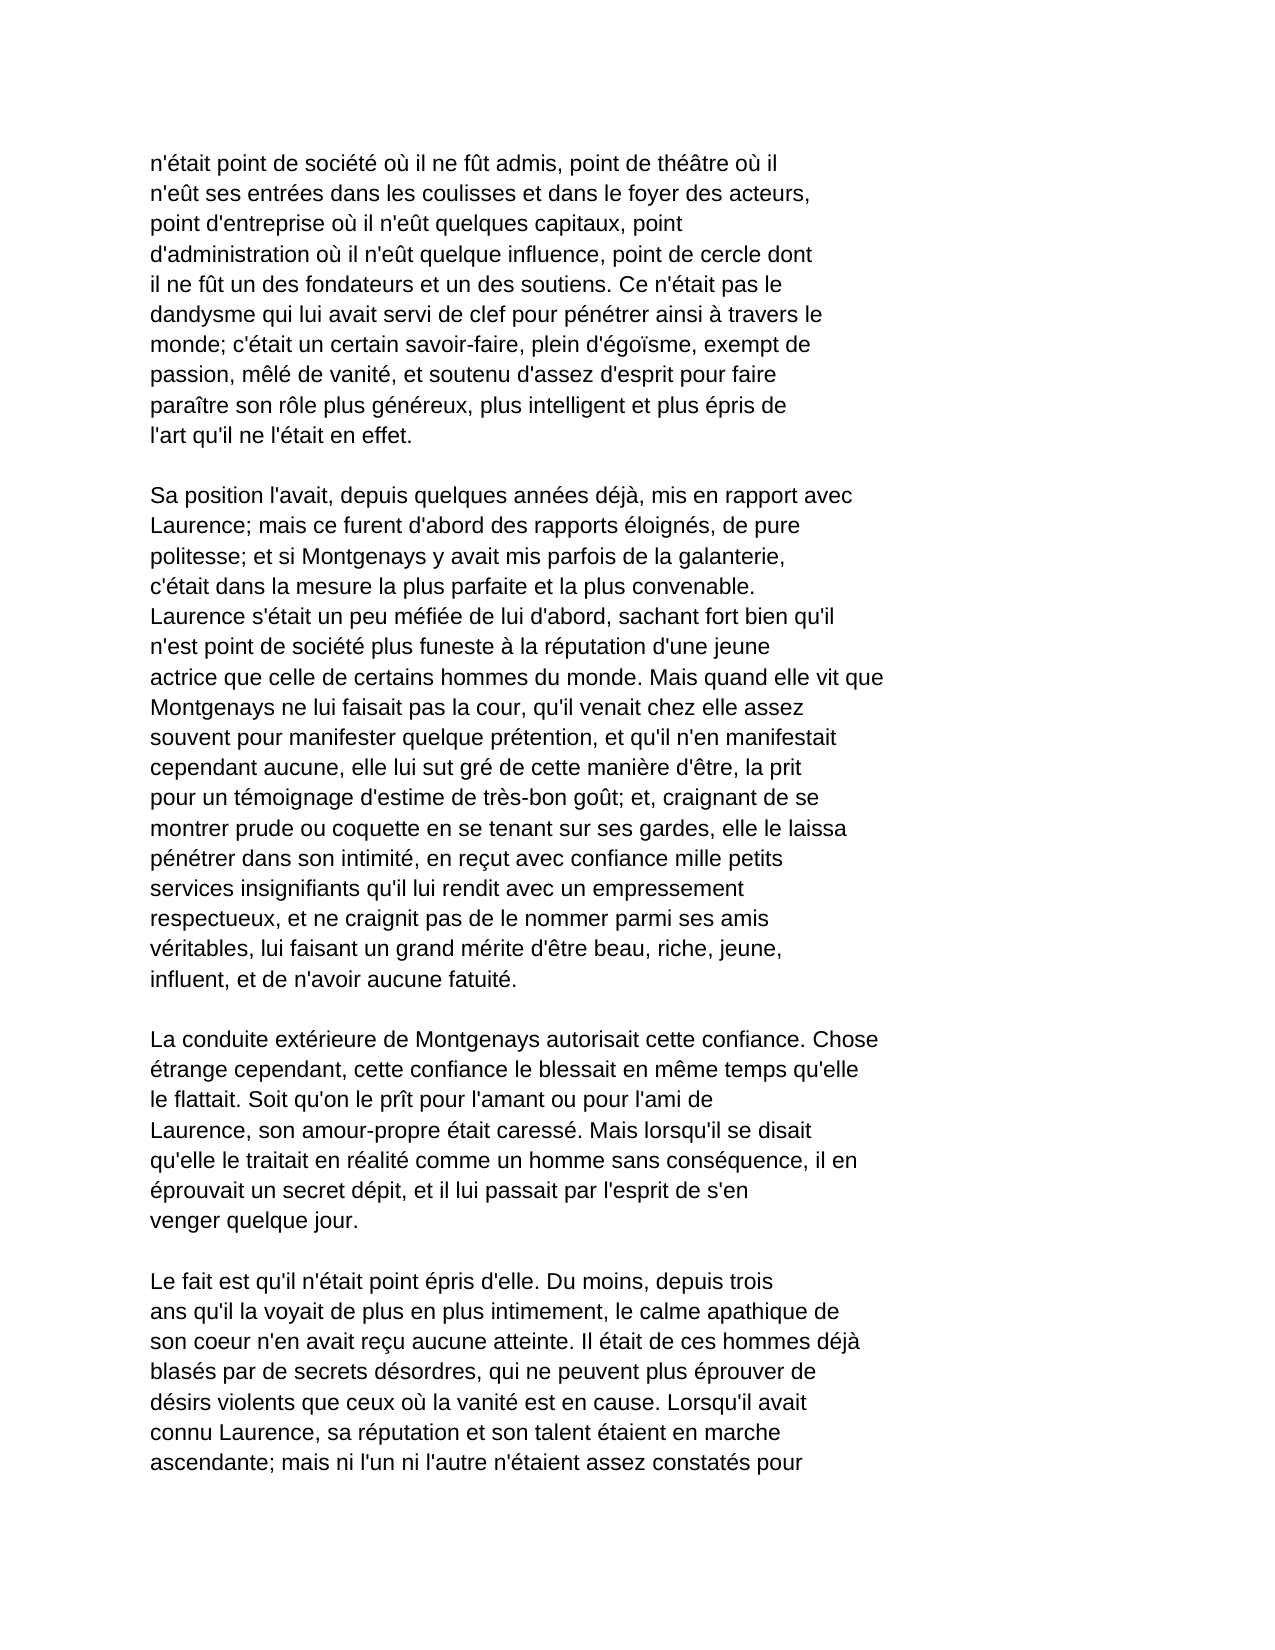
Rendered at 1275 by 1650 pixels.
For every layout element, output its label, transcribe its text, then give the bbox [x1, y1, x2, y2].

text dandysme qui lui avait servi de clef pour pénétrer ainsi à travers le [150, 301, 1125, 327]
text n'eût ses entrées dans les coulisses et dans le foyer des acteurs, [150, 180, 1125, 207]
text venger quelque jour. [150, 1207, 1125, 1234]
text il ne fût un des fondateurs et un des soutiens. Ce n'était pas le [150, 271, 1125, 297]
text paraître son rôle plus généreux, plus intelligent et plus épris de [150, 392, 1125, 418]
text souvent pour manifester quelque prétention, et qu'il n'en manifestait [150, 724, 1125, 750]
text étrange cependant, cette confiance le blessait en même temps qu'elle [150, 1056, 1125, 1083]
text monde; c'était un certain savoir-faire, plein d'égoïsme, exempt de [150, 331, 1125, 358]
text passion, mêlé de vanité, et soutenu d'assez d'esprit pour faire [150, 361, 1125, 388]
text Laurence s'était un peu méfiée de lui d'abord, sachant fort bien qu'il [150, 603, 1125, 629]
text pénétrer dans son intimité, en reçut avec confiance mille petits [150, 845, 1125, 871]
text respectueux, et ne craignit pas de le nommer parmi ses amis [150, 905, 1125, 932]
text influent, et de n'avoir aucune fatuité. [150, 966, 1125, 992]
text cependant aucune, elle lui sut gré de cette manière d'être, la prit [150, 754, 1125, 781]
text désirs violents que ceux où la vanité est en cause. Lorsqu'il avait [150, 1388, 1125, 1415]
text ans qu'il la voyait de plus en plus intimement, le calme apathique de [150, 1298, 1125, 1324]
text politesse; et si Montgenays y avait mis parfois de la galanterie, [150, 543, 1125, 569]
text l'art qu'il ne l'était en effet. [150, 422, 1125, 448]
text connu Laurence, sa réputation et son talent étaient en marche [150, 1419, 1125, 1445]
text Montgenays ne lui faisait pas la cour, qu'il venait chez elle assez [150, 694, 1125, 720]
text d'administration où il n'eût quelque influence, point de cercle dont [150, 241, 1125, 267]
text qu'elle le traitait en réalité comme un homme sans conséquence, il en [150, 1147, 1125, 1173]
text pour un témoignage d'estime de très-bon goût; et, craignant de se [150, 784, 1125, 811]
text actrice que celle de certains hommes du monde. Mais quand elle vit que [150, 663, 1125, 690]
text services insignifiants qu'il lui rendit avec un empressement [150, 875, 1125, 901]
text Laurence; mais ce furent d'abord des rapports éloignés, de pure [150, 512, 1125, 539]
text point d'entreprise où il n'eût quelques capitaux, point [150, 210, 1125, 237]
text c'était dans la mesure la plus parfaite et la plus convenable. [150, 573, 1125, 599]
text Laurence, son amour-propre était caressé. Mais lorsqu'il se disait [150, 1117, 1125, 1143]
text n'est point de société plus funeste à la réputation d'une jeune [150, 633, 1125, 660]
text véritables, lui faisant un grand mérite d'être beau, riche, jeune, [150, 935, 1125, 962]
text La conduite extérieure de Montgenays autorisait cette confiance. Chose [150, 1026, 1125, 1052]
text ascendante; mais ni l'un ni l'autre n'étaient assez constatés pour [150, 1449, 1125, 1475]
text montrer prude ou coquette en se tenant sur ses gardes, elle le laissa [150, 814, 1125, 841]
text blasés par de secrets désordres, qui ne peuvent plus éprouver de [150, 1358, 1125, 1385]
text Sa position l'avait, depuis quelques années déjà, mis en rapport avec [150, 482, 1125, 509]
text éprouvait un secret dépit, et il lui passait par l'esprit de s'en [150, 1177, 1125, 1203]
text n'était point de société où il ne fût admis, point de théâtre où il [150, 150, 1125, 176]
text son coeur n'en avait reçu aucune atteinte. Il était de ces hommes déjà [150, 1328, 1125, 1354]
text Le fait est qu'il n'était point épris d'elle. Du moins, depuis trois [150, 1268, 1125, 1294]
text le flattait. Soit qu'on le prît pour l'amant ou pour l'ami de [150, 1086, 1125, 1113]
